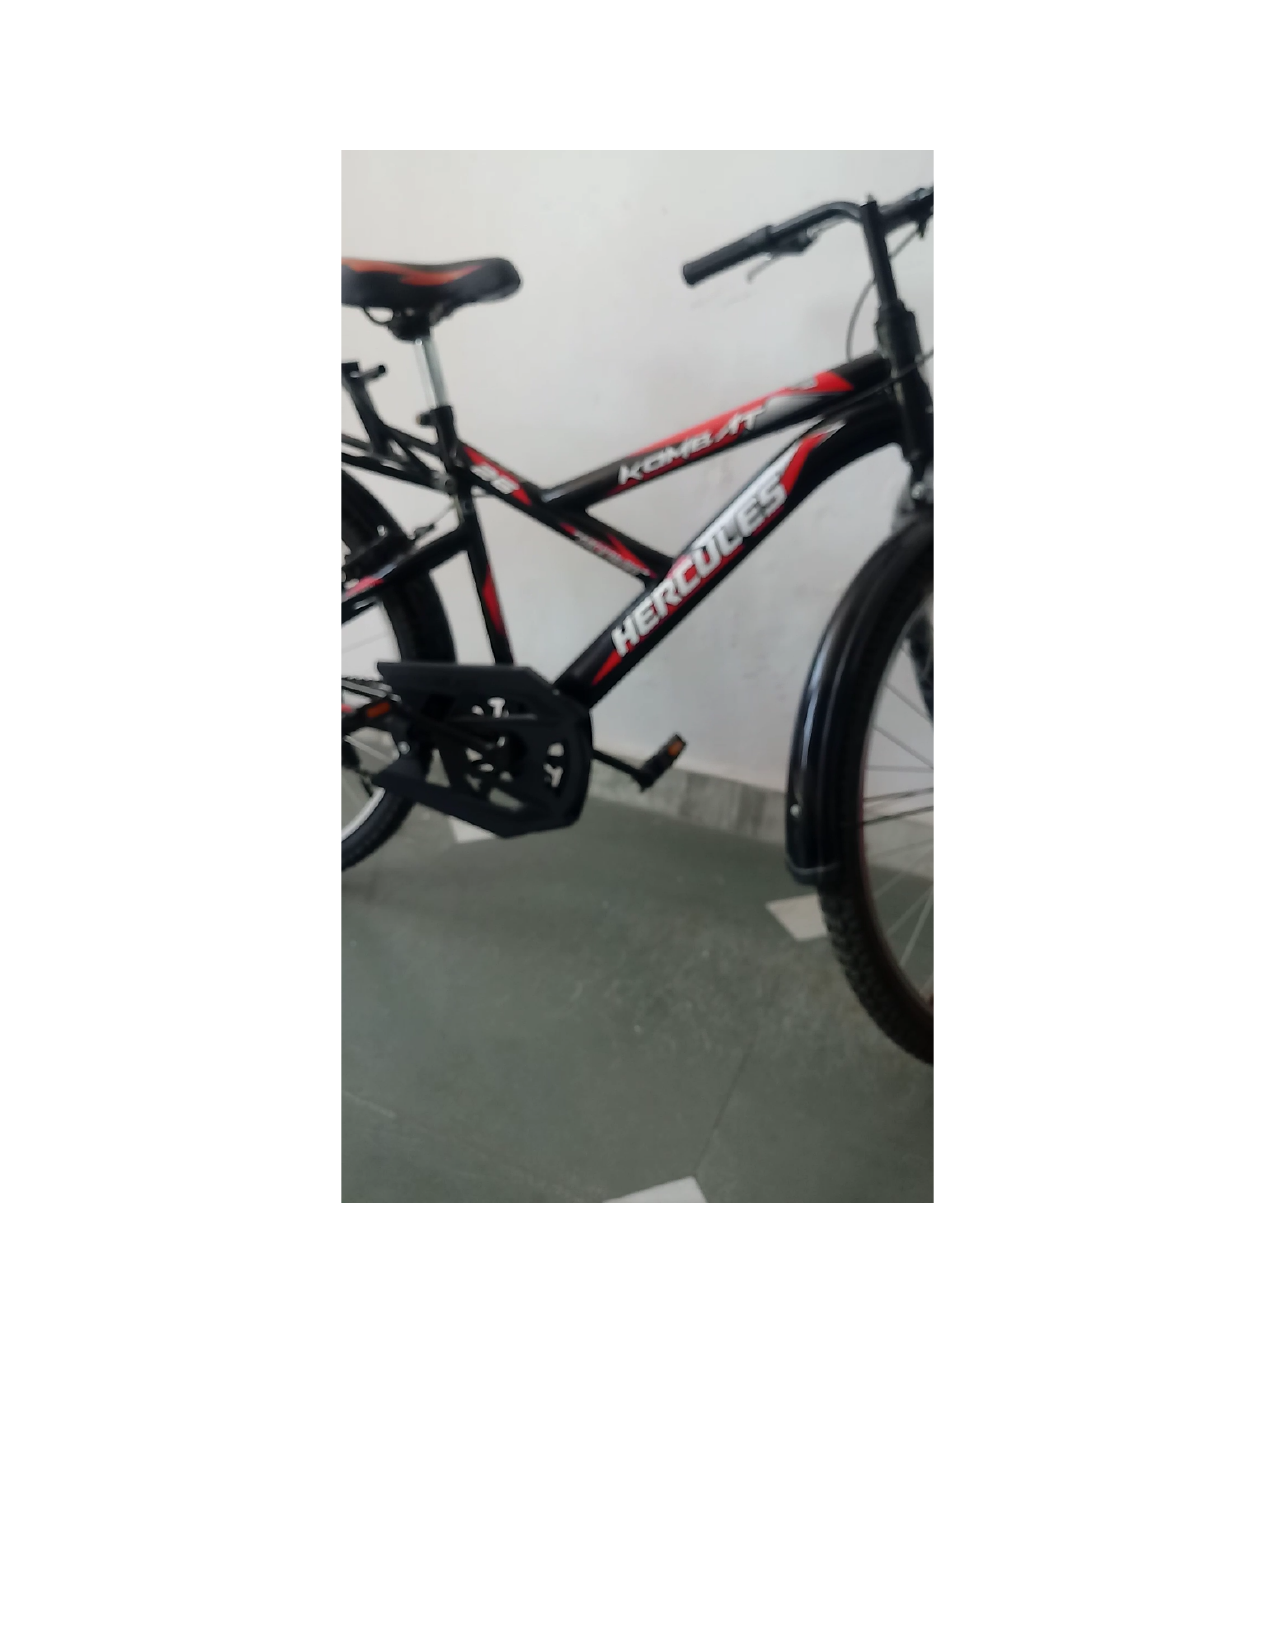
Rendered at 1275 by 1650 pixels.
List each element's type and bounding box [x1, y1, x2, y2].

picture [341, 150, 934, 1203]
